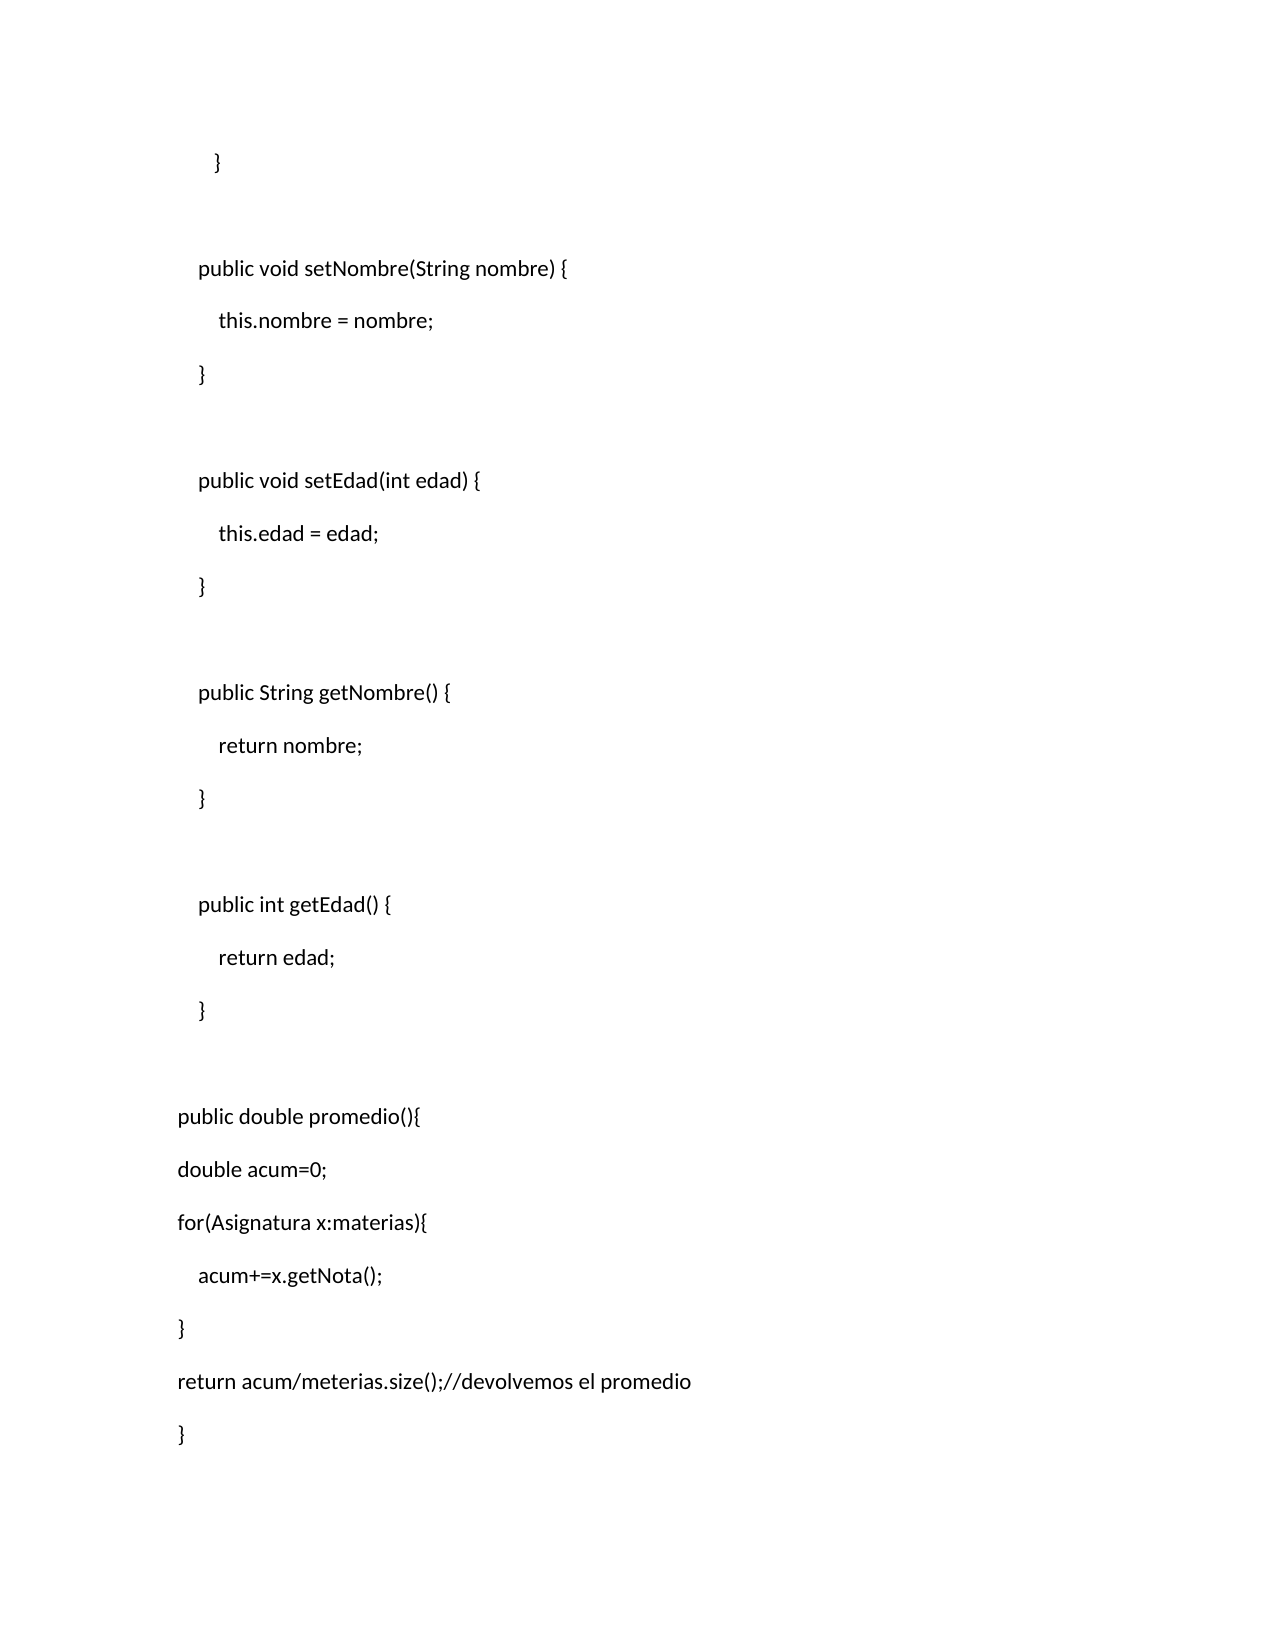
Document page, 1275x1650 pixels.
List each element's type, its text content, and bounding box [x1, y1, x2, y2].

text } [177, 784, 1098, 812]
text } [177, 1420, 1098, 1448]
text public int getEdad() { [177, 890, 1098, 918]
text return acum/meterias.size();//devolvemos el promedio [177, 1367, 1098, 1395]
text } [177, 572, 1098, 600]
text acum+=x.getNota(); [177, 1261, 1098, 1289]
text double acum=0; [177, 1155, 1098, 1183]
text return nombre; [177, 731, 1098, 759]
text } [177, 148, 1098, 176]
text public String getNombre() { [177, 678, 1098, 706]
text for(Asignatura x:materias){ [177, 1208, 1098, 1236]
text } [177, 996, 1098, 1024]
text } [177, 1314, 1098, 1342]
text this.edad = edad; [177, 519, 1098, 547]
text this.nombre = nombre; [177, 307, 1098, 335]
text public void setNombre(String nombre) { [177, 254, 1098, 282]
text } [177, 360, 1098, 388]
text public void setEdad(int edad) { [177, 466, 1098, 494]
text return edad; [177, 943, 1098, 971]
text public double promedio(){ [177, 1102, 1098, 1130]
